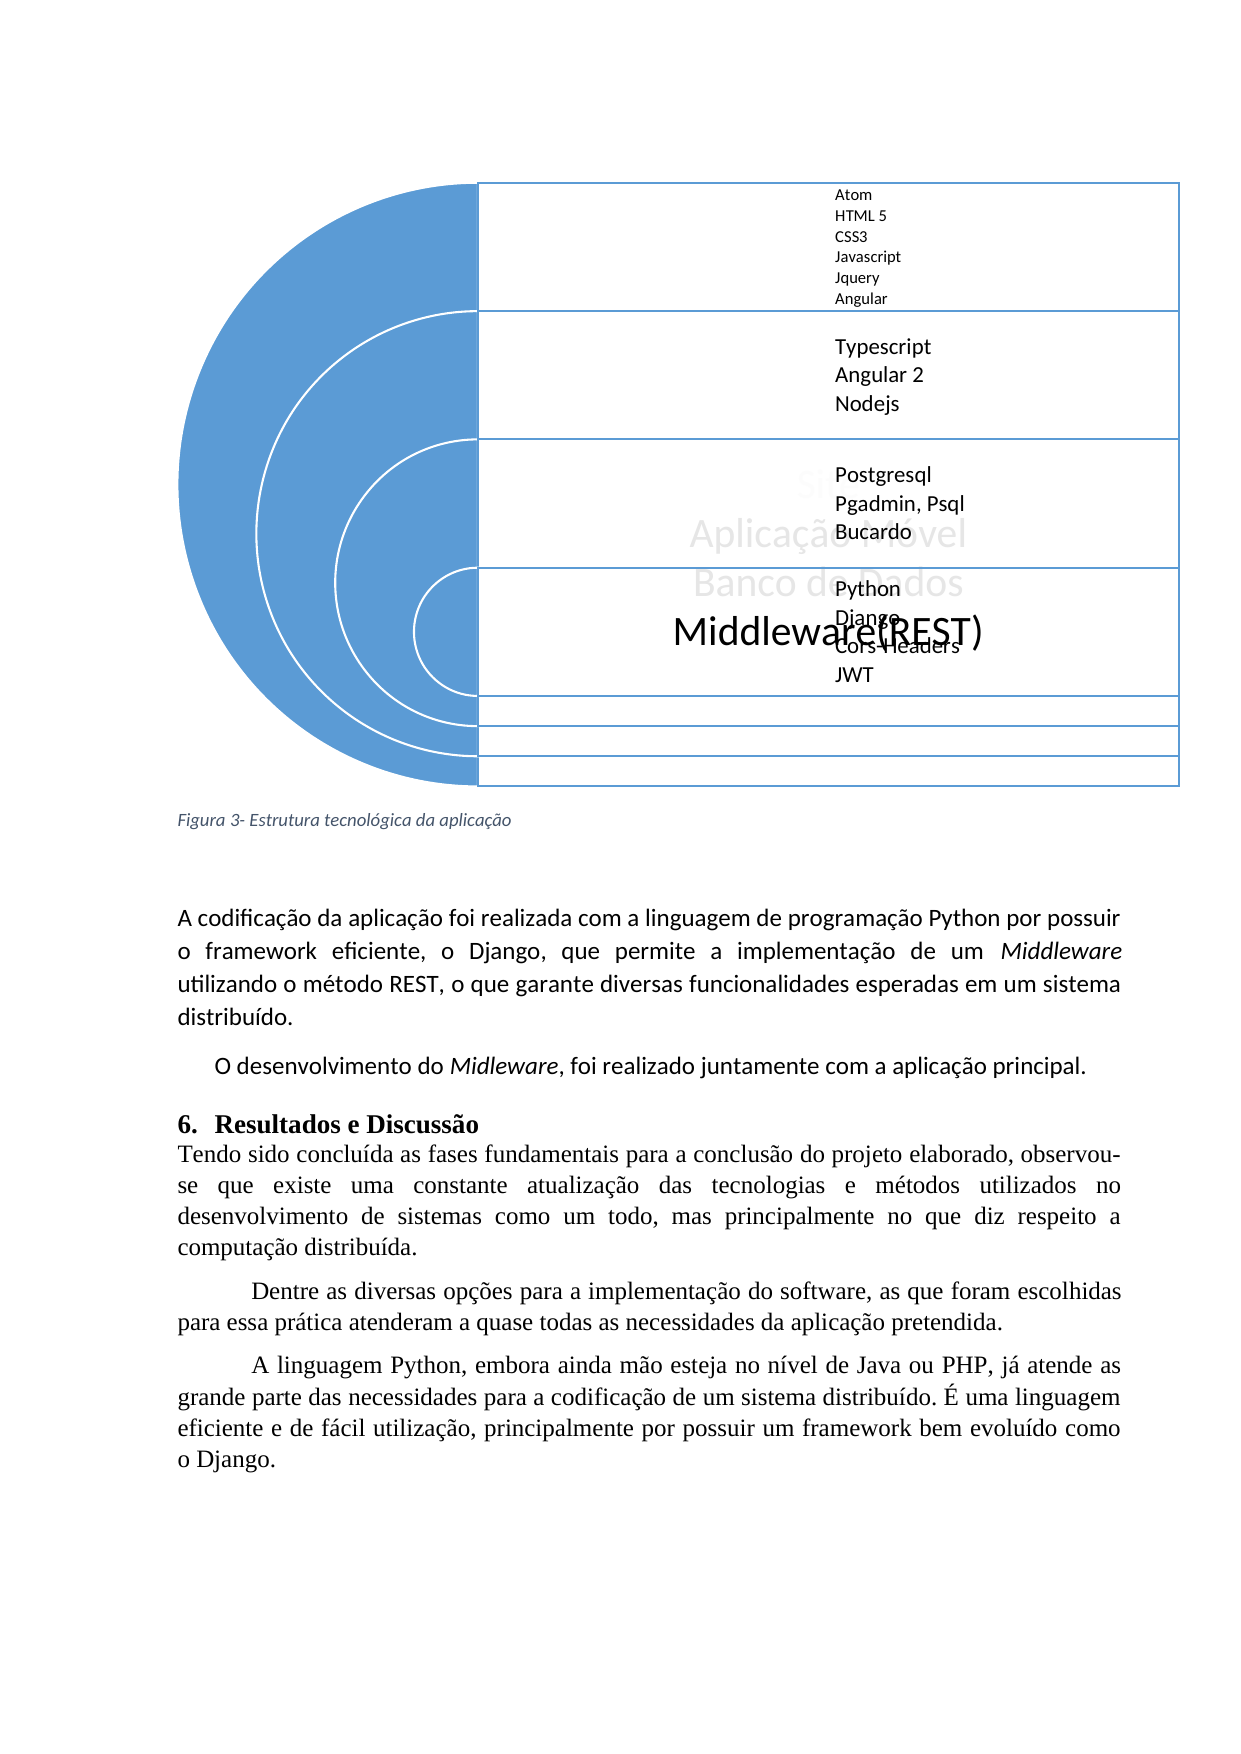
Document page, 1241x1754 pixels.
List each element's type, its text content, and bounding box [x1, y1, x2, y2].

text A linguagem Python, embora ainda mão esteja no nível de Java ou PHP, já atende as grande parte das necessidades para a codificação de um sistema distribuído. É uma linguagem eficiente e de fácil utilização, principalmente por possuir um framework bem evoluído como o Django. [177, 1351, 1122, 1472]
text Tendo sido concluída as fases fundamentais para a conclusão do projeto elaborado, observou-se que existe uma constante atualização das tecnologias e métodos utilizados no desenvolvimento de sistemas como um todo, mas principalmente no que diz respeito a computação distribuída. [177, 1139, 1122, 1261]
text Figura 3- Estrutura tecnológica da aplicação [177, 809, 1122, 832]
text Dentre as diversas opções para a implementação do software, as que foram escolhidas para essa prática atenderam a quase todas as necessidades da aplicação pretendida. [177, 1276, 1122, 1336]
text A codificação da aplicação foi realizada com a linguagem de programação Python por possuir o framework eficiente, o Django, que permite a implementação de um Middleware utilizando o método REST, o que garante diversas funcionalidades esperadas em um sistema distribuído. [177, 902, 1122, 1031]
text O desenvolvimento do Midleware, foi realizado juntamente com a aplicação principal. [177, 1050, 1122, 1081]
subtitle Resultados e Discussão [177, 1108, 1122, 1139]
